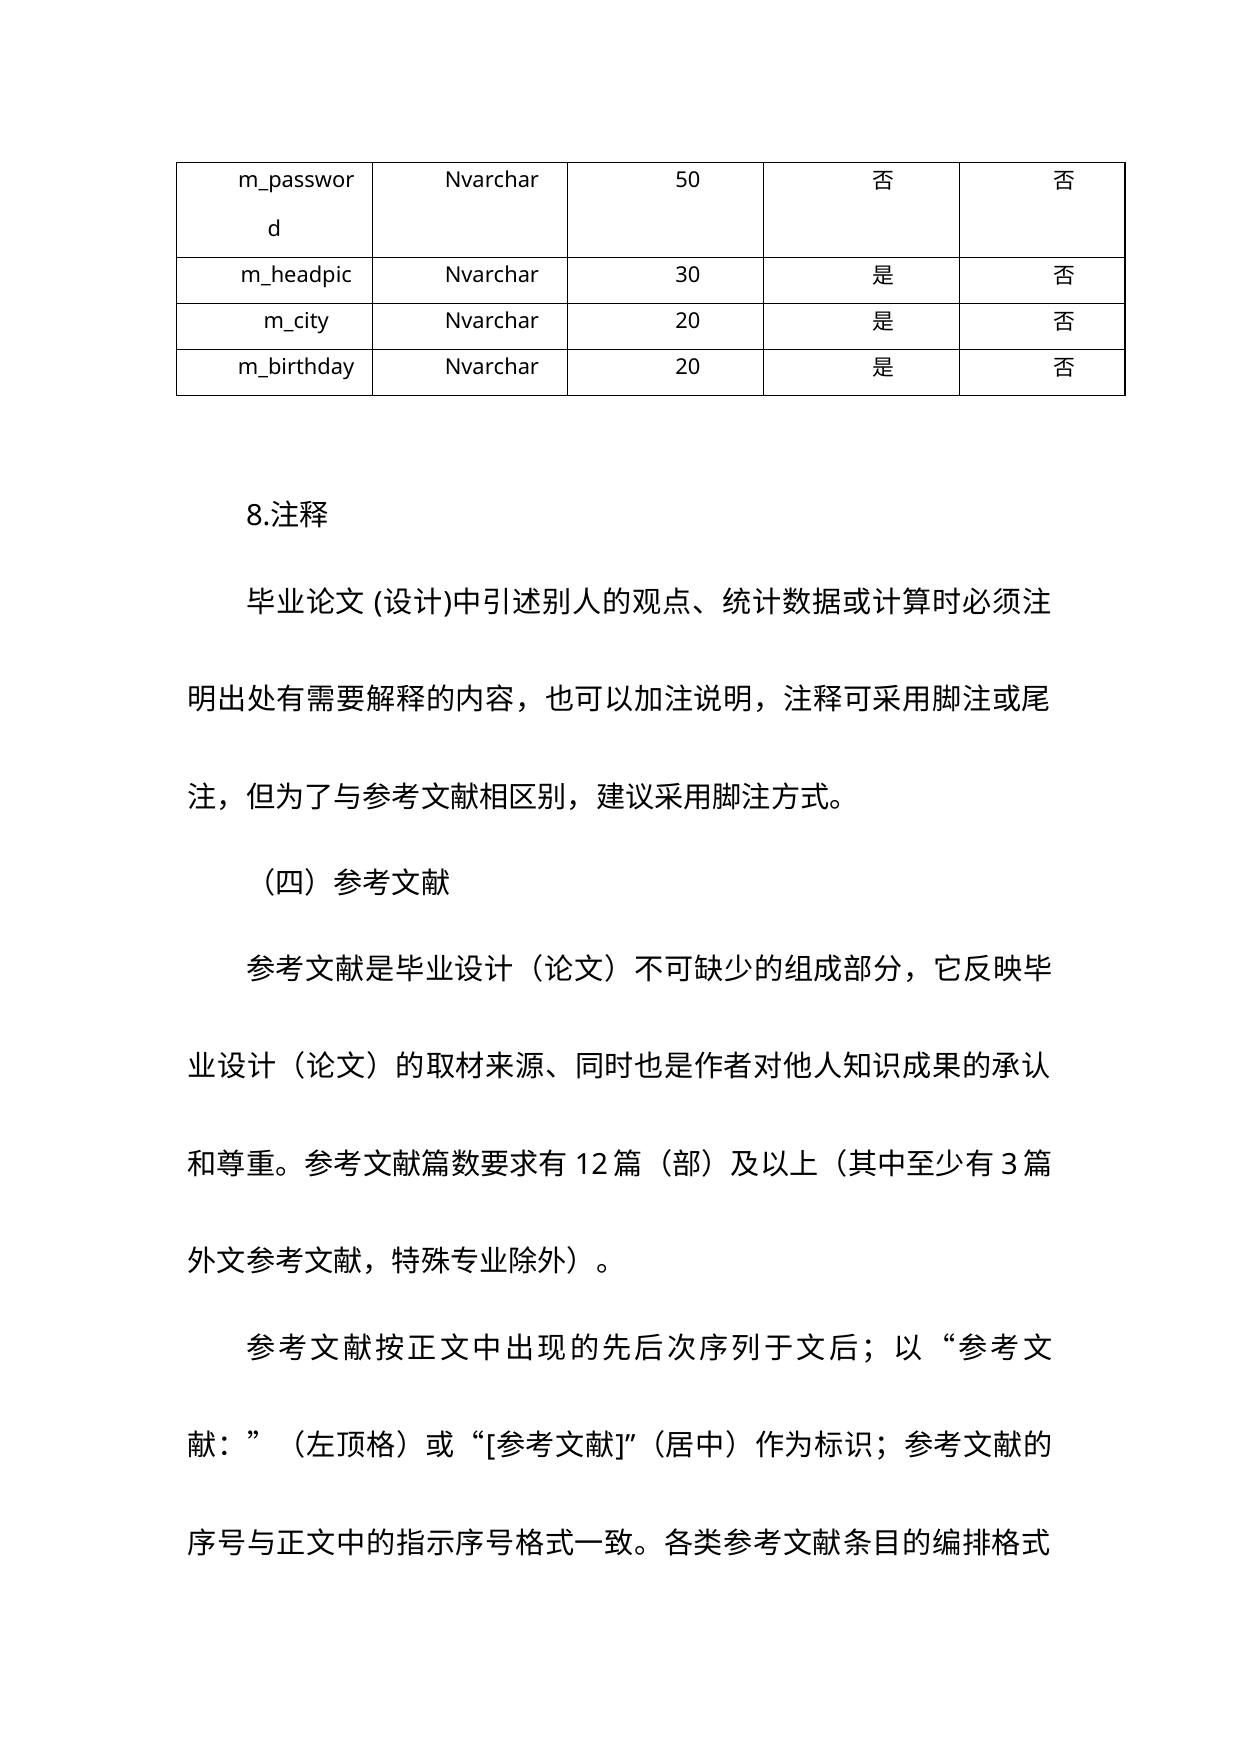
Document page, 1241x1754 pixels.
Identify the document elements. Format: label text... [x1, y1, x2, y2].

table_cell m_password [177, 163, 372, 257]
table_cell m_birthday [177, 350, 372, 395]
table_cell 是 [764, 350, 959, 395]
table_cell 30 [568, 258, 763, 303]
text 参考文献是毕业设计（论文）不可缺少的组成部分，它反映毕业设计（论文）的取材来源、同时也是作者对他人知识成果的承认和尊重。参考文献篇数要求有12篇（部）及以上（其中至少有3篇外文参考文献，特殊专业除外）。 [187, 934, 1053, 1292]
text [187, 1313, 1053, 1573]
table_cell Nvarchar [373, 163, 567, 257]
table_cell Nvarchar [373, 304, 567, 349]
table_cell 否 [960, 258, 1124, 303]
table_cell 20 [568, 350, 763, 395]
table_cell Nvarchar [373, 350, 567, 395]
table_cell 否 [960, 163, 1124, 257]
table_cell m_headpic [177, 258, 372, 303]
table_cell 50 [568, 163, 763, 257]
table_cell m_city [177, 304, 372, 349]
table_cell 否 [764, 163, 959, 257]
text 毕业论文 (设计)中引述别人的观点、统计数据或计算时必须注明出处有需要解释的内容，也可以加注说明，注释可采用脚注或尾注，但为了与参考文献相区别，建议采用脚注方式。 [187, 567, 1053, 827]
table_cell 否 [960, 350, 1124, 395]
table_cell 否 [960, 304, 1124, 349]
table_cell Nvarchar [373, 258, 567, 303]
text （四）参考文献 [187, 848, 1053, 913]
table_cell 是 [764, 258, 959, 303]
text 8.注释 [187, 481, 1053, 546]
table_cell 是 [764, 304, 959, 349]
table_cell 20 [568, 304, 763, 349]
